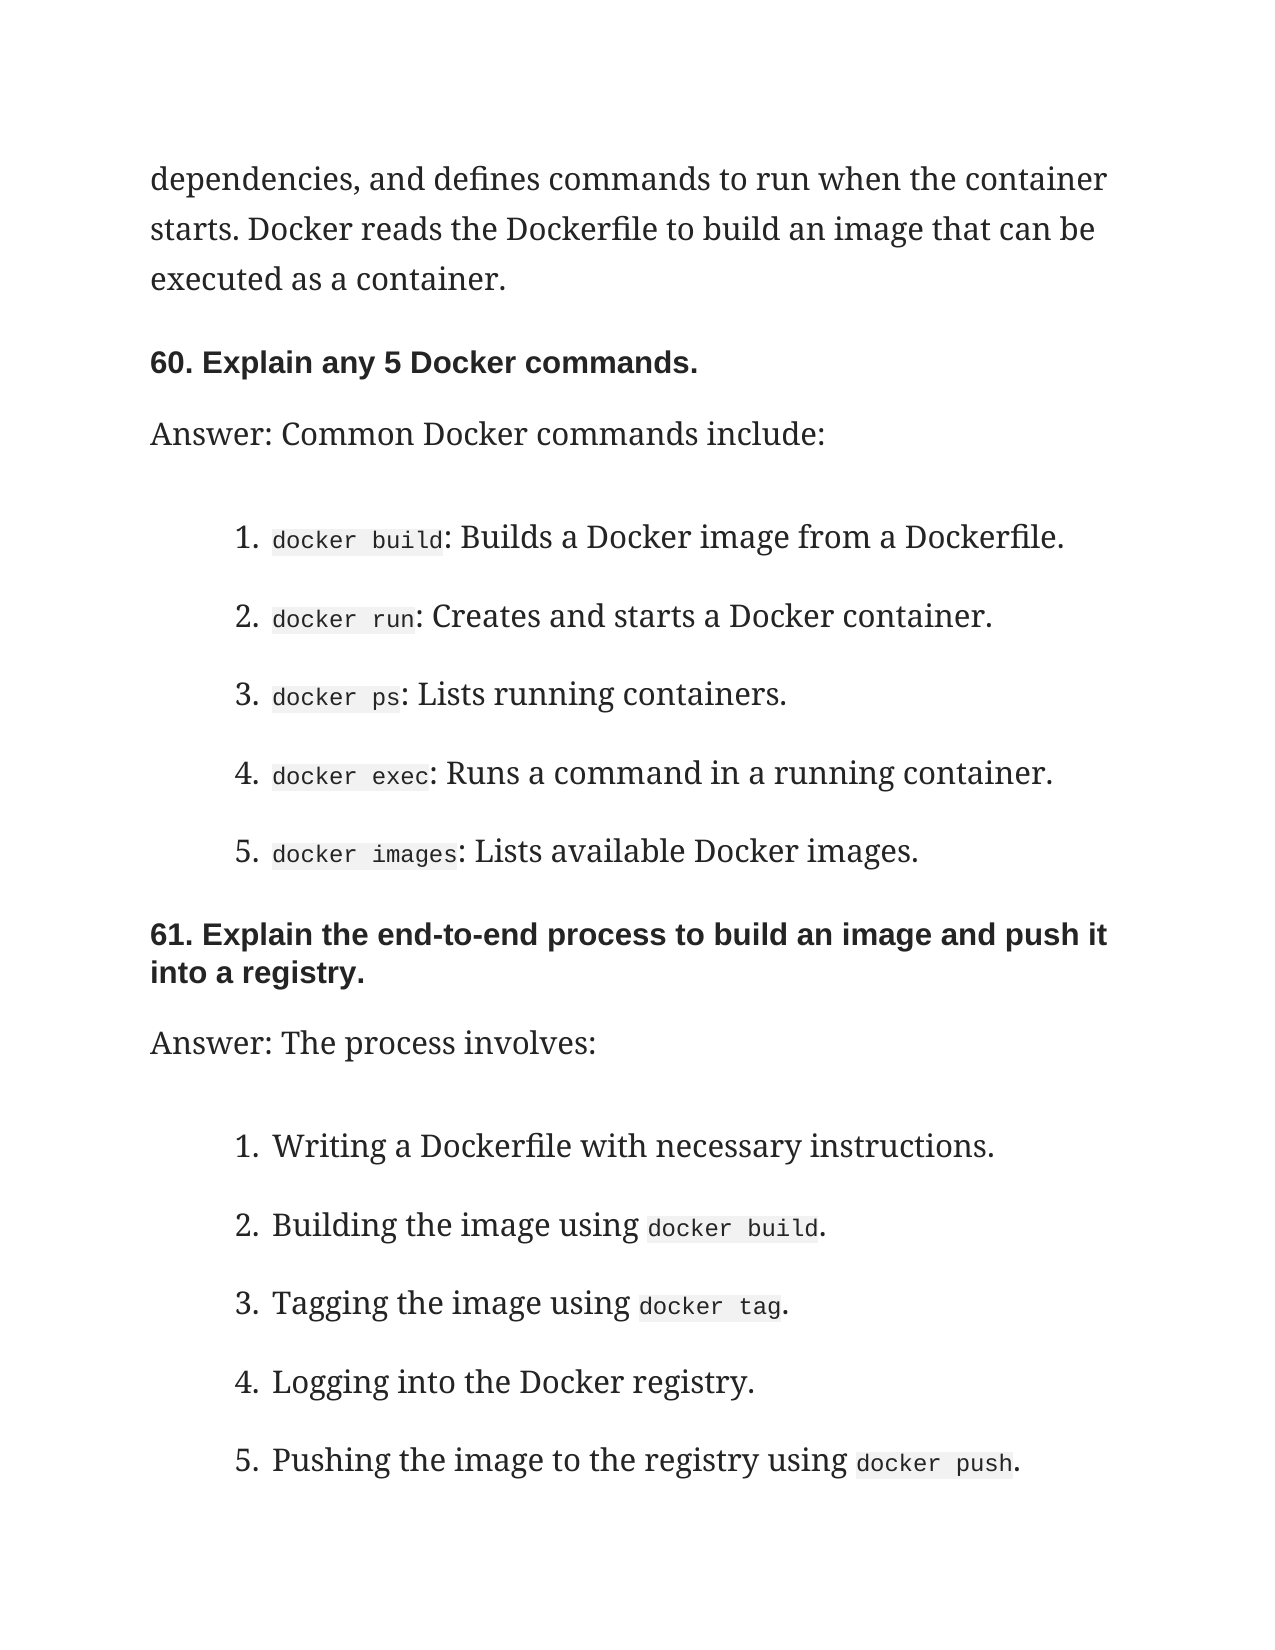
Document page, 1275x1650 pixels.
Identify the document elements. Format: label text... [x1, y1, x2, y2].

list Writing a Dockerfile with necessary instructions. [234, 1117, 1125, 1167]
list Tagging the image using docker tag. [234, 1274, 1125, 1324]
list docker build: Builds a Docker image from a Dockerfile. [234, 508, 1125, 558]
list docker run: Creates and starts a Docker container. [234, 586, 1125, 636]
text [150, 150, 1125, 300]
list docker images: Lists available Docker images. [234, 822, 1125, 872]
list docker ps: Lists running containers. [234, 665, 1125, 715]
list Pushing the image to the registry using docker push. [234, 1431, 1125, 1481]
text Answer: The process involves: [150, 1013, 1125, 1063]
list Logging into the Docker registry. [234, 1352, 1125, 1402]
list docker exec: Runs a command in a running container. [234, 743, 1125, 793]
list Building the image using docker build. [234, 1195, 1125, 1245]
text 60. Explain any 5 Docker commands. [150, 343, 1125, 381]
text Answer: Common Docker commands include: [150, 404, 1125, 454]
text 61. Explain the end-to-end process to build an image and push it into a registry. [150, 915, 1125, 990]
